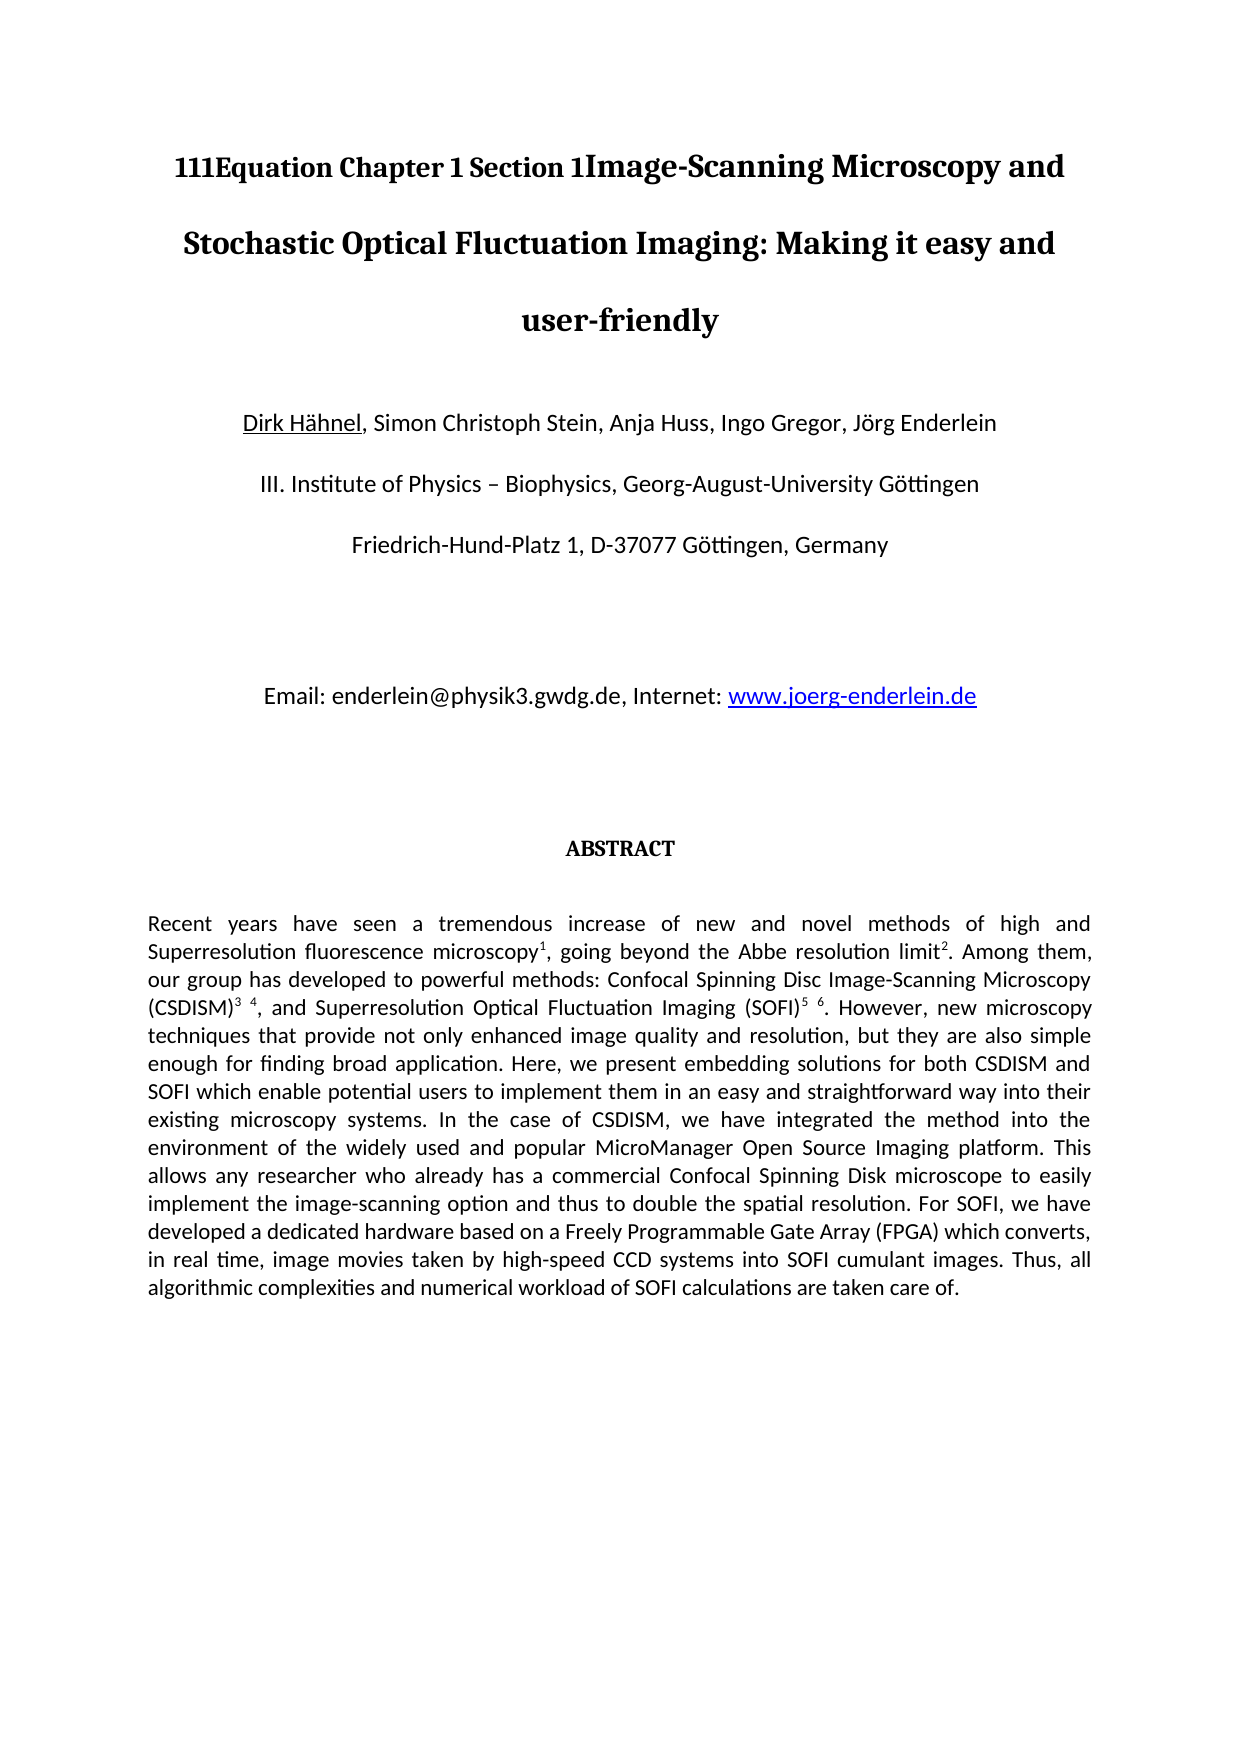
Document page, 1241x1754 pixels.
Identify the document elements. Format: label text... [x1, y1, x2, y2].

text Dirk Hähnel, Simon Christoph Stein, Anja Huss, Ingo Gregor, Jörg Enderlein III. Institute of Physics – Biophysics, Georg-August-University Göttingen Friedrich-Hund-Platz 1, D-37077 Göttingen, Germany [148, 407, 1093, 559]
text ABSTRACT [148, 836, 1093, 862]
text Email: enderlein@physik3.gwdg.de, Internet: www.joerg-enderlein.de [148, 619, 1093, 711]
text Recent years have seen a tremendous increase of new and novel methods of high and Superresolution fluorescence microscopy1, going beyond the Abbe resolution limit2. Among them, our group has developed to powerful methods: Confocal Spinning Disc Image-Scanning Microscopy (CSDISM)3 4, and Superresolution Optical Fluctuation Imaging (SOFI)5 6. However, new microscopy techniques that provide not only enhanced image quality and resolution, but they are also simple enough for finding broad application. Here, we present embedding solutions for both CSDISM and SOFI which enable potential users to implement them in an easy and straightforward way into their existing microscopy systems. In the case of CSDISM, we have integrated the method into the environment of the widely used and popular MicroManager Open Source Imaging platform. This allows any researcher who already has a commercial Confocal Spinning Disk microscope to easily implement the image-scanning option and thus to double the spatial resolution. For SOFI, we have developed a dedicated hardware based on a Freely Programmable Gate Array (FPGA) which converts, in real time, image movies taken by high-speed CCD systems into SOFI cumulant images. Thus, all algorithmic complexities and numerical workload of SOFI calculations are taken care of. [148, 909, 1093, 1301]
text Image-Scanning Microscopy and Stochastic Optical Fluctuation Imaging: Making it easy and user-friendly [148, 148, 1093, 339]
